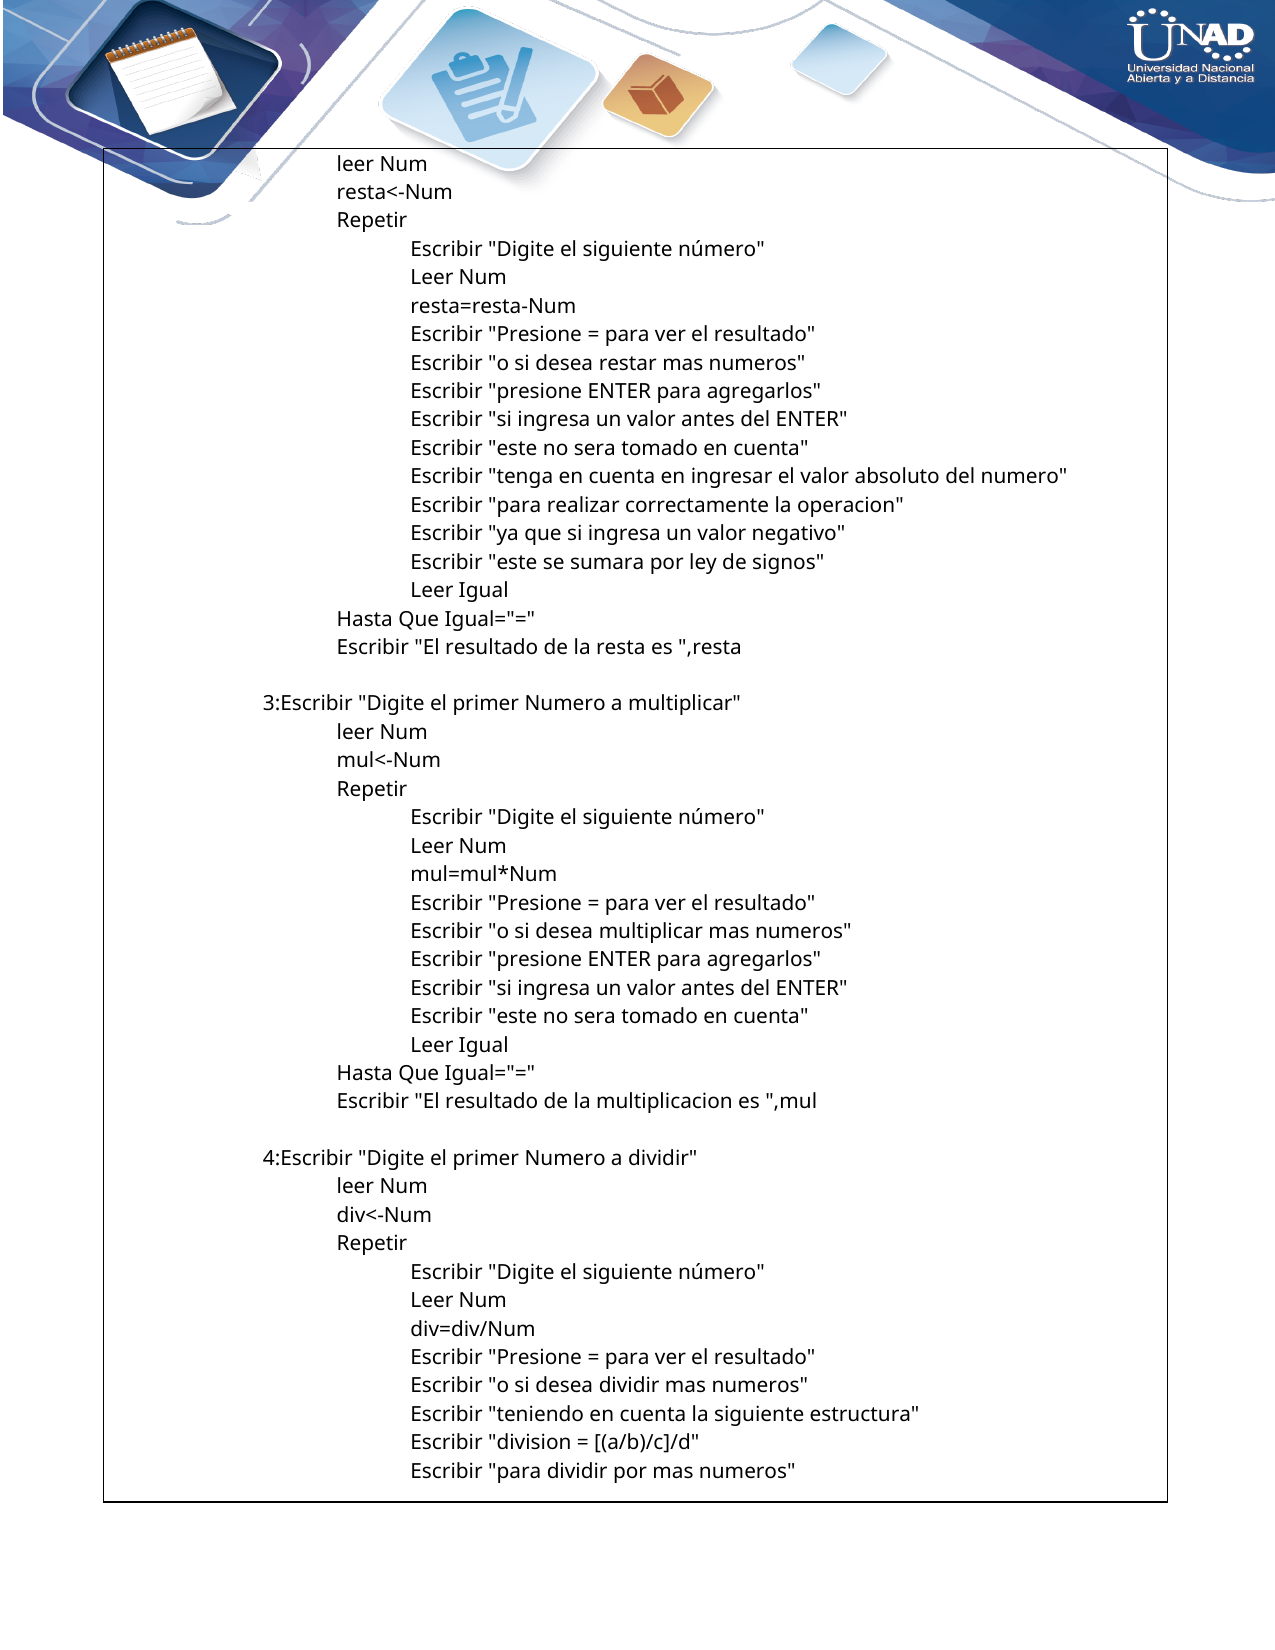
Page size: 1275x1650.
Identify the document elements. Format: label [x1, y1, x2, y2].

picture [3, 0, 1275, 225]
table_header [104, 149, 1167, 1501]
